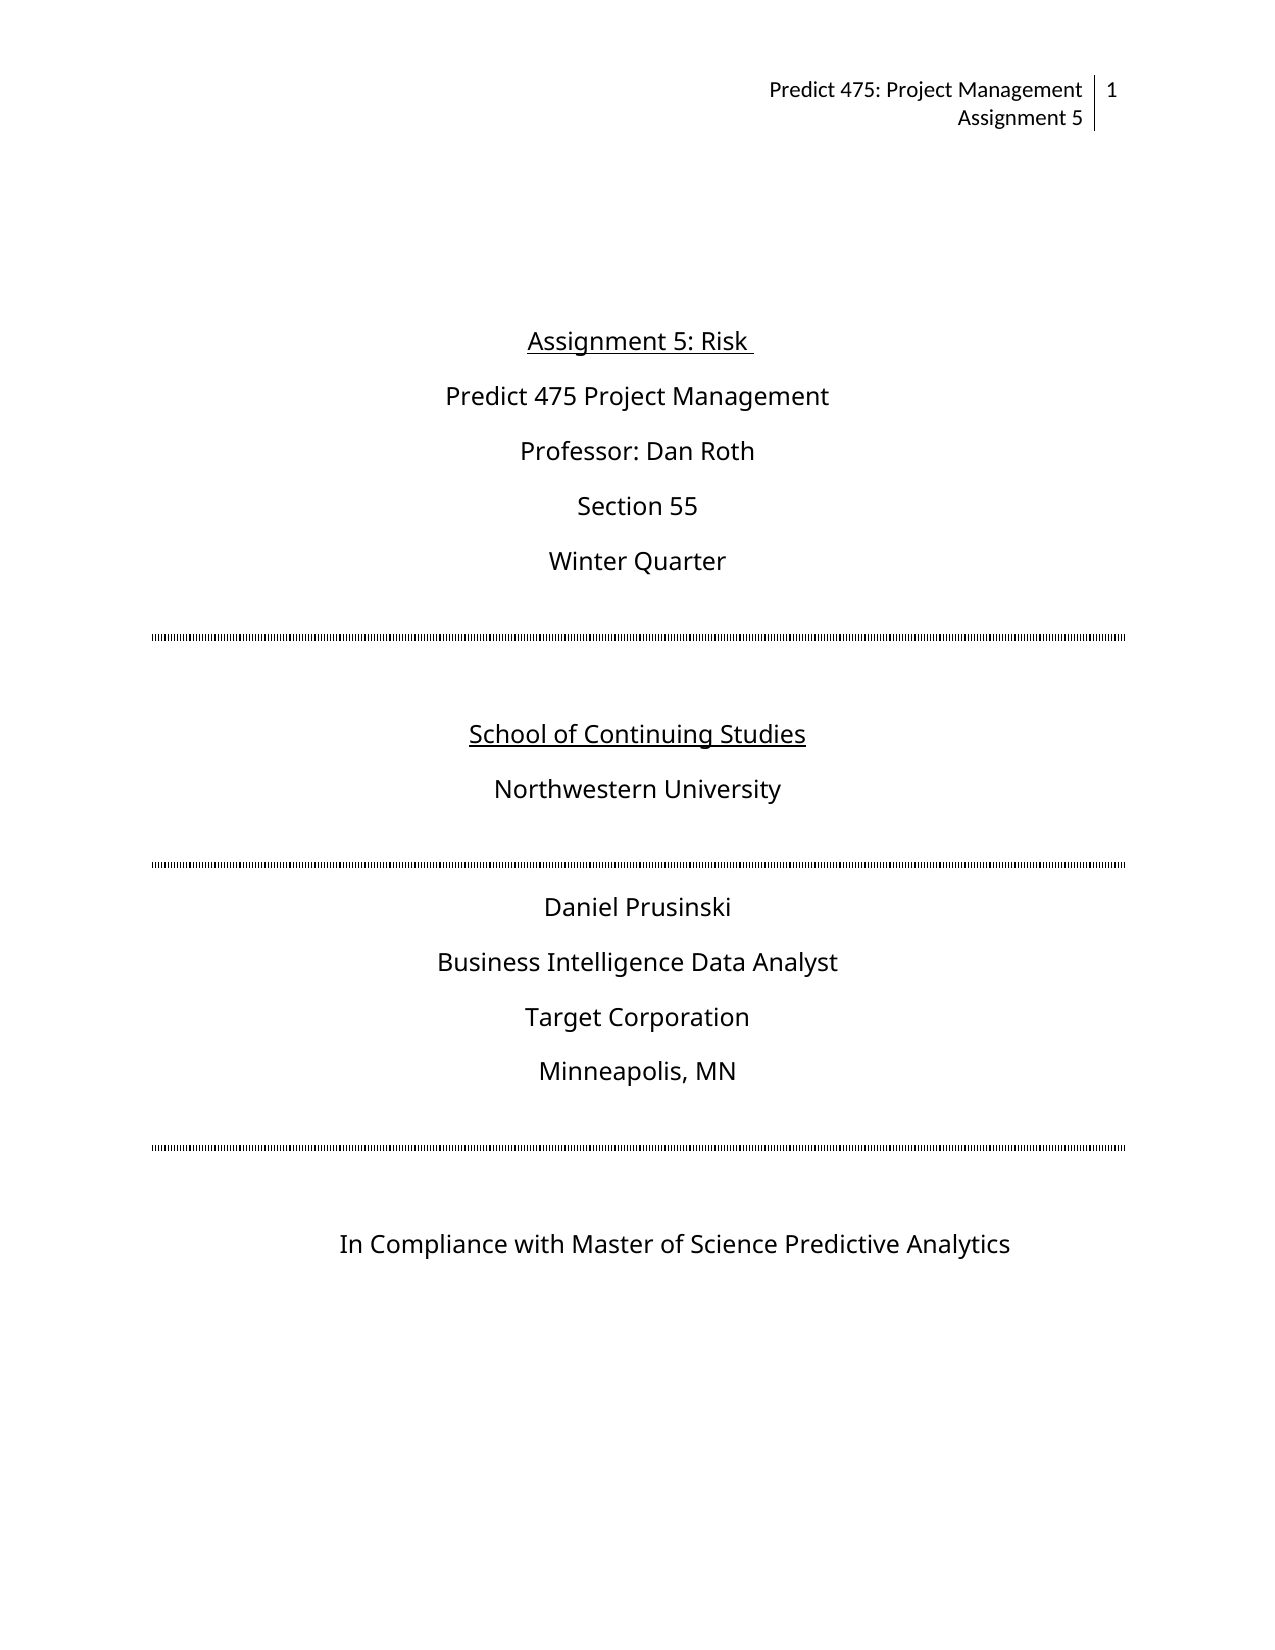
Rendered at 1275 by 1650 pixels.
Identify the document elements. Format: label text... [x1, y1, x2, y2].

text Daniel Prusinski [150, 889, 1125, 923]
text Minneapolis, MN [150, 1054, 1125, 1088]
text Predict 475 Project Management [150, 379, 1125, 413]
text In Compliance with Master of Science Predictive Analytics [150, 1227, 1125, 1261]
text Northwestern University [150, 771, 1125, 805]
text Target Corporation [150, 999, 1125, 1033]
text Winter Quarter [150, 543, 1125, 577]
text School of Continuing Studies [150, 716, 1125, 750]
text Business Intelligence Data Analyst [150, 944, 1125, 978]
text Section 55 [150, 488, 1125, 522]
text Assignment 5: Risk [150, 324, 1125, 358]
text Professor: Dan Roth [150, 433, 1125, 468]
